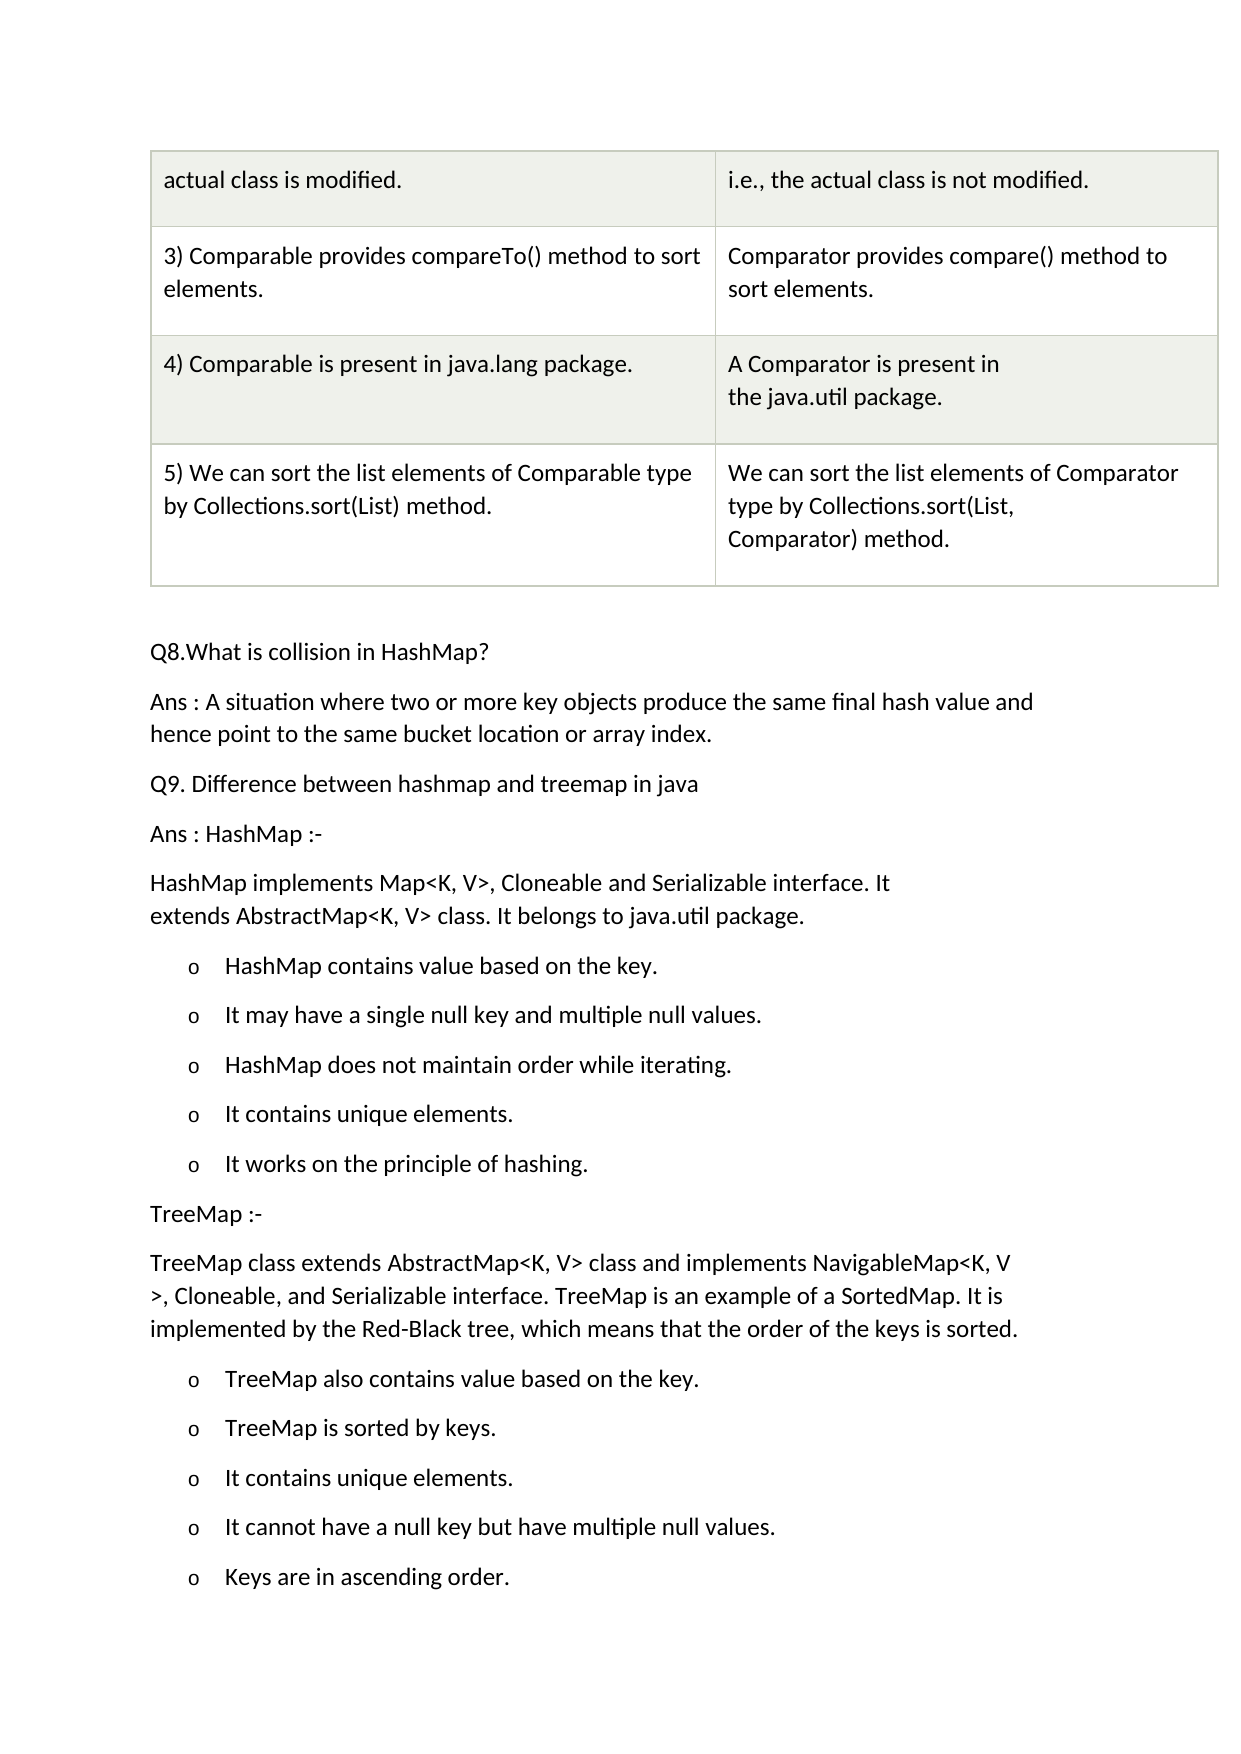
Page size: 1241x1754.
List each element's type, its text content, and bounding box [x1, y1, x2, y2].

text Q9. Difference between hashmap and treemap in java [150, 768, 1090, 799]
list It may have a single null key and multiple null values. [187, 999, 1090, 1030]
text HashMap implements Map<K, V>, Cloneable and Serializable interface. It extends AbstractMap<K, V> class. It belongs to java.util package. [150, 867, 1090, 931]
text Ans : A situation where two or more key objects produce the same final hash value and hence point to the same bucket location or array index. [150, 686, 1090, 749]
list Keys are in ascending order. [187, 1561, 1090, 1592]
list It contains unique elements. [187, 1462, 1090, 1492]
text TreeMap :- [150, 1198, 1090, 1228]
list TreeMap also contains value based on the key. [187, 1363, 1090, 1393]
list HashMap contains value based on the key. [187, 950, 1090, 980]
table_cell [716, 152, 1217, 226]
text Ans : HashMap :- [150, 818, 1090, 848]
list TreeMap is sorted by keys. [187, 1412, 1090, 1443]
table_cell We can sort the list elements of Comparator type by Collections.sort(List, Comparator) method. [716, 445, 1217, 585]
list It contains unique elements. [187, 1099, 1090, 1129]
text Q8.What is collision in HashMap? [150, 636, 1090, 667]
table_cell 5) We can sort the list elements of Comparable type by Collections.sort(List) method. [152, 445, 715, 585]
table_cell A Comparator is present in the java.util package. [716, 336, 1217, 443]
list It works on the principle of hashing. [187, 1148, 1090, 1179]
table_cell 3) Comparable provides compareTo() method to sort elements. [152, 227, 715, 334]
list It cannot have a null key but have multiple null values. [187, 1512, 1090, 1542]
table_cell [152, 152, 715, 226]
table_cell 4) Comparable is present in java.lang package. [152, 336, 715, 443]
list HashMap does not maintain order while iterating. [187, 1049, 1090, 1079]
table_cell Comparator provides compare() method to sort elements. [716, 227, 1217, 334]
text TreeMap class extends AbstractMap<K, V> class and implements NavigableMap<K, V >, Cloneable, and Serializable interface. TreeMap is an example of a SortedMap. It is implemented by the Red-Black tree, which means that the order of the keys is sorted. [150, 1247, 1090, 1344]
